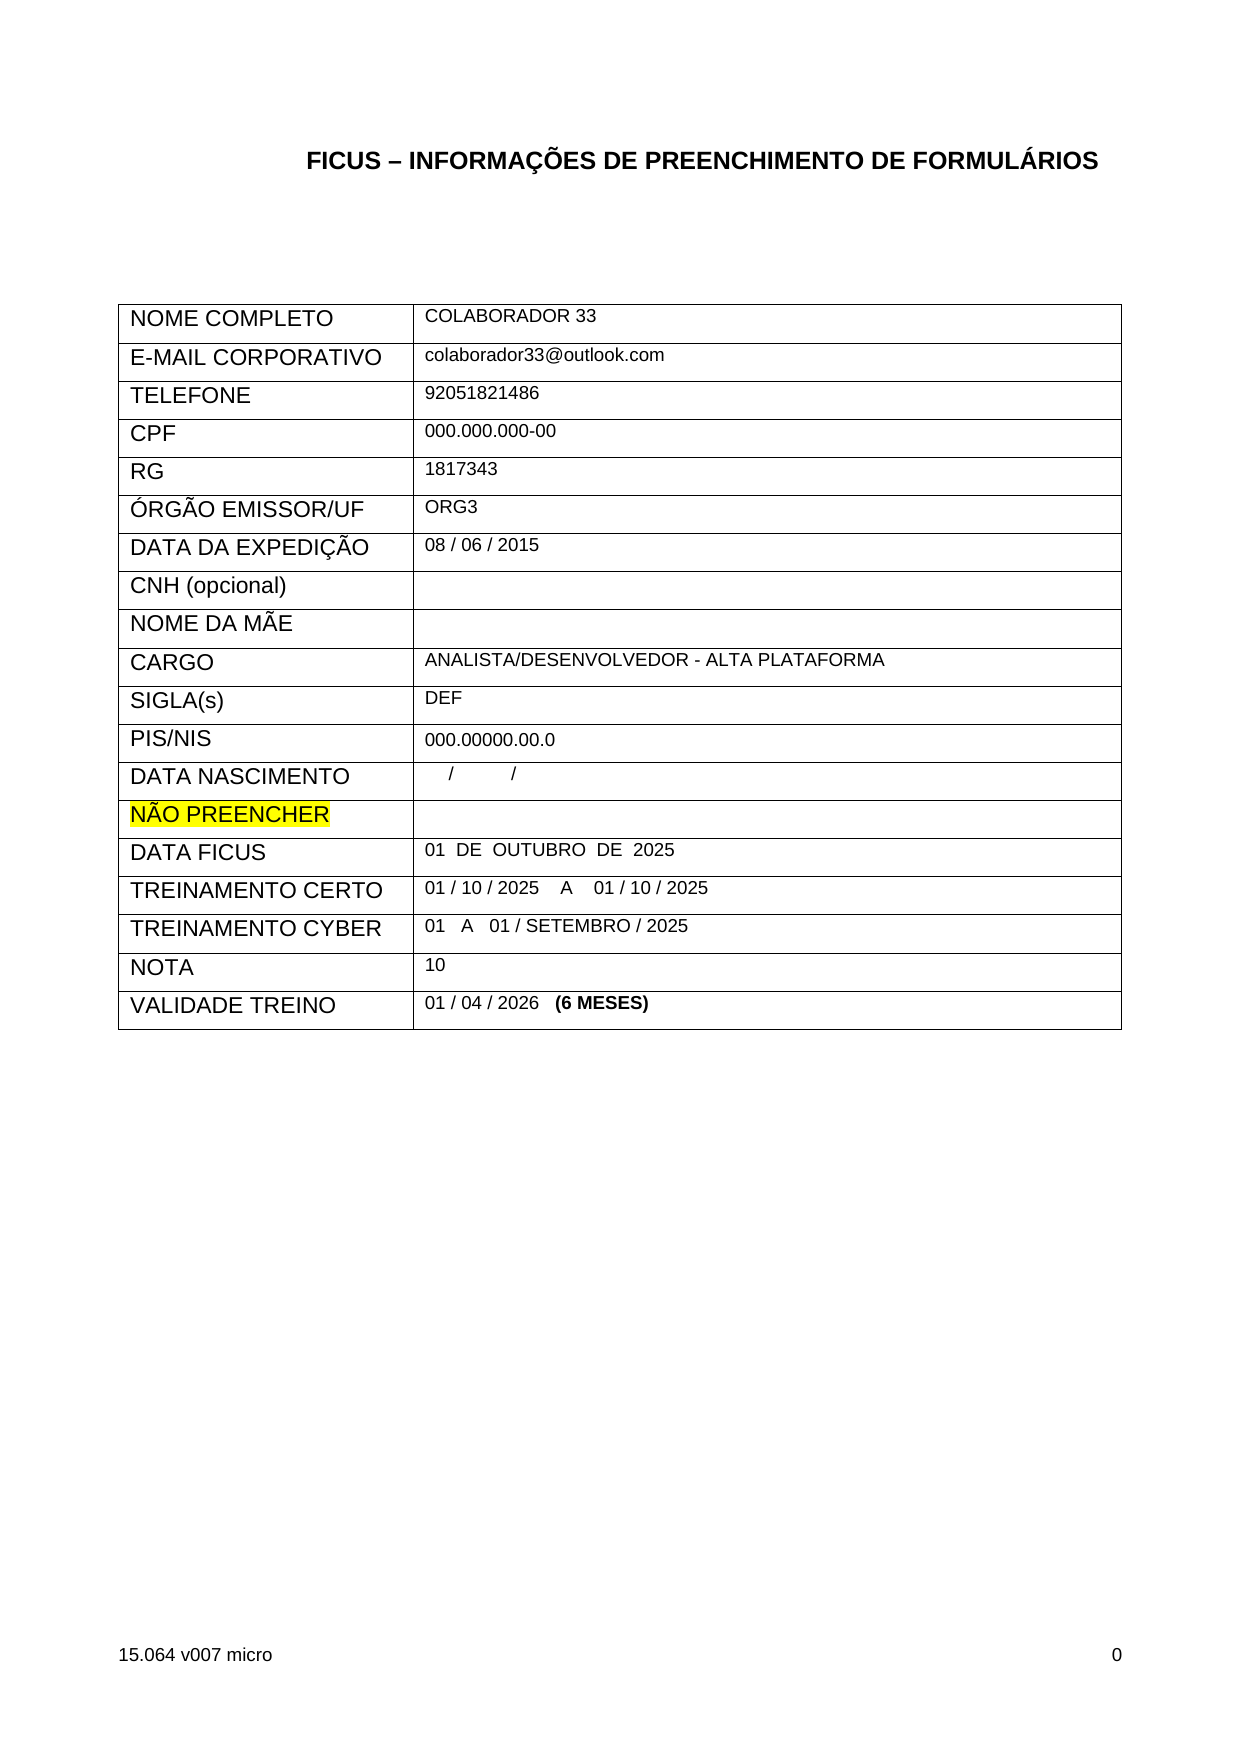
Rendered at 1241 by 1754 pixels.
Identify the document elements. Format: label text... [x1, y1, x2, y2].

table_cell CNH (opcional) [119, 572, 413, 609]
table_cell TELEFONE [119, 382, 413, 419]
table_cell NOTA [119, 954, 413, 991]
table_cell 01 / 10 / 2025 A 01 / 10 / 2025 [414, 877, 1121, 914]
table_cell [414, 610, 1121, 647]
table_cell 01 / 04 / 2026 (6 MESES) [414, 992, 1121, 1029]
table_cell E-MAIL CORPORATIVO [119, 344, 413, 381]
table_cell SIGLA(s) [119, 687, 413, 724]
table_cell NOME DA MÃE [119, 610, 413, 647]
table_cell DEF [414, 687, 1121, 724]
table_cell 000.000.000-00 [414, 420, 1121, 457]
table_cell 08 / 06 / 2015 [414, 534, 1121, 571]
table_cell RG [119, 458, 413, 495]
table_cell TREINAMENTO CYBER [119, 915, 413, 952]
table_cell PIS/NIS [119, 725, 413, 762]
table_header NOME COMPLETO [119, 305, 413, 342]
table_cell [414, 572, 1121, 609]
table_cell CPF [119, 420, 413, 457]
table_cell DATA NASCIMENTO [119, 763, 413, 800]
table_cell 01 A 01 / SETEMBRO / 2025 [414, 915, 1121, 952]
table_cell [414, 801, 1121, 838]
table_cell 1817343 [414, 458, 1121, 495]
table_cell ANALISTA/DESENVOLVEDOR - ALTA PLATAFORMA [414, 649, 1121, 686]
table_cell VALIDADE TREINO [119, 992, 413, 1029]
table_cell 92051821486 [414, 382, 1121, 419]
table_cell NÃO PREENCHER [119, 801, 413, 838]
table_cell CARGO [119, 649, 413, 686]
table_cell 10 [414, 954, 1121, 991]
table_cell 000.00000.00.0 [414, 725, 1121, 762]
table_header COLABORADOR 33 [414, 305, 1121, 342]
table_cell ORG3 [414, 496, 1121, 533]
table_cell DATA DA EXPEDIÇÃO [119, 534, 413, 571]
table_cell DATA FICUS [119, 839, 413, 876]
table_cell 01 DE OUTUBRO DE 2025 [414, 839, 1121, 876]
table_cell TREINAMENTO CERTO [119, 877, 413, 914]
table_cell ÓRGÃO EMISSOR/UF [119, 496, 413, 533]
table_cell colaborador33@outlook.com [414, 344, 1121, 381]
